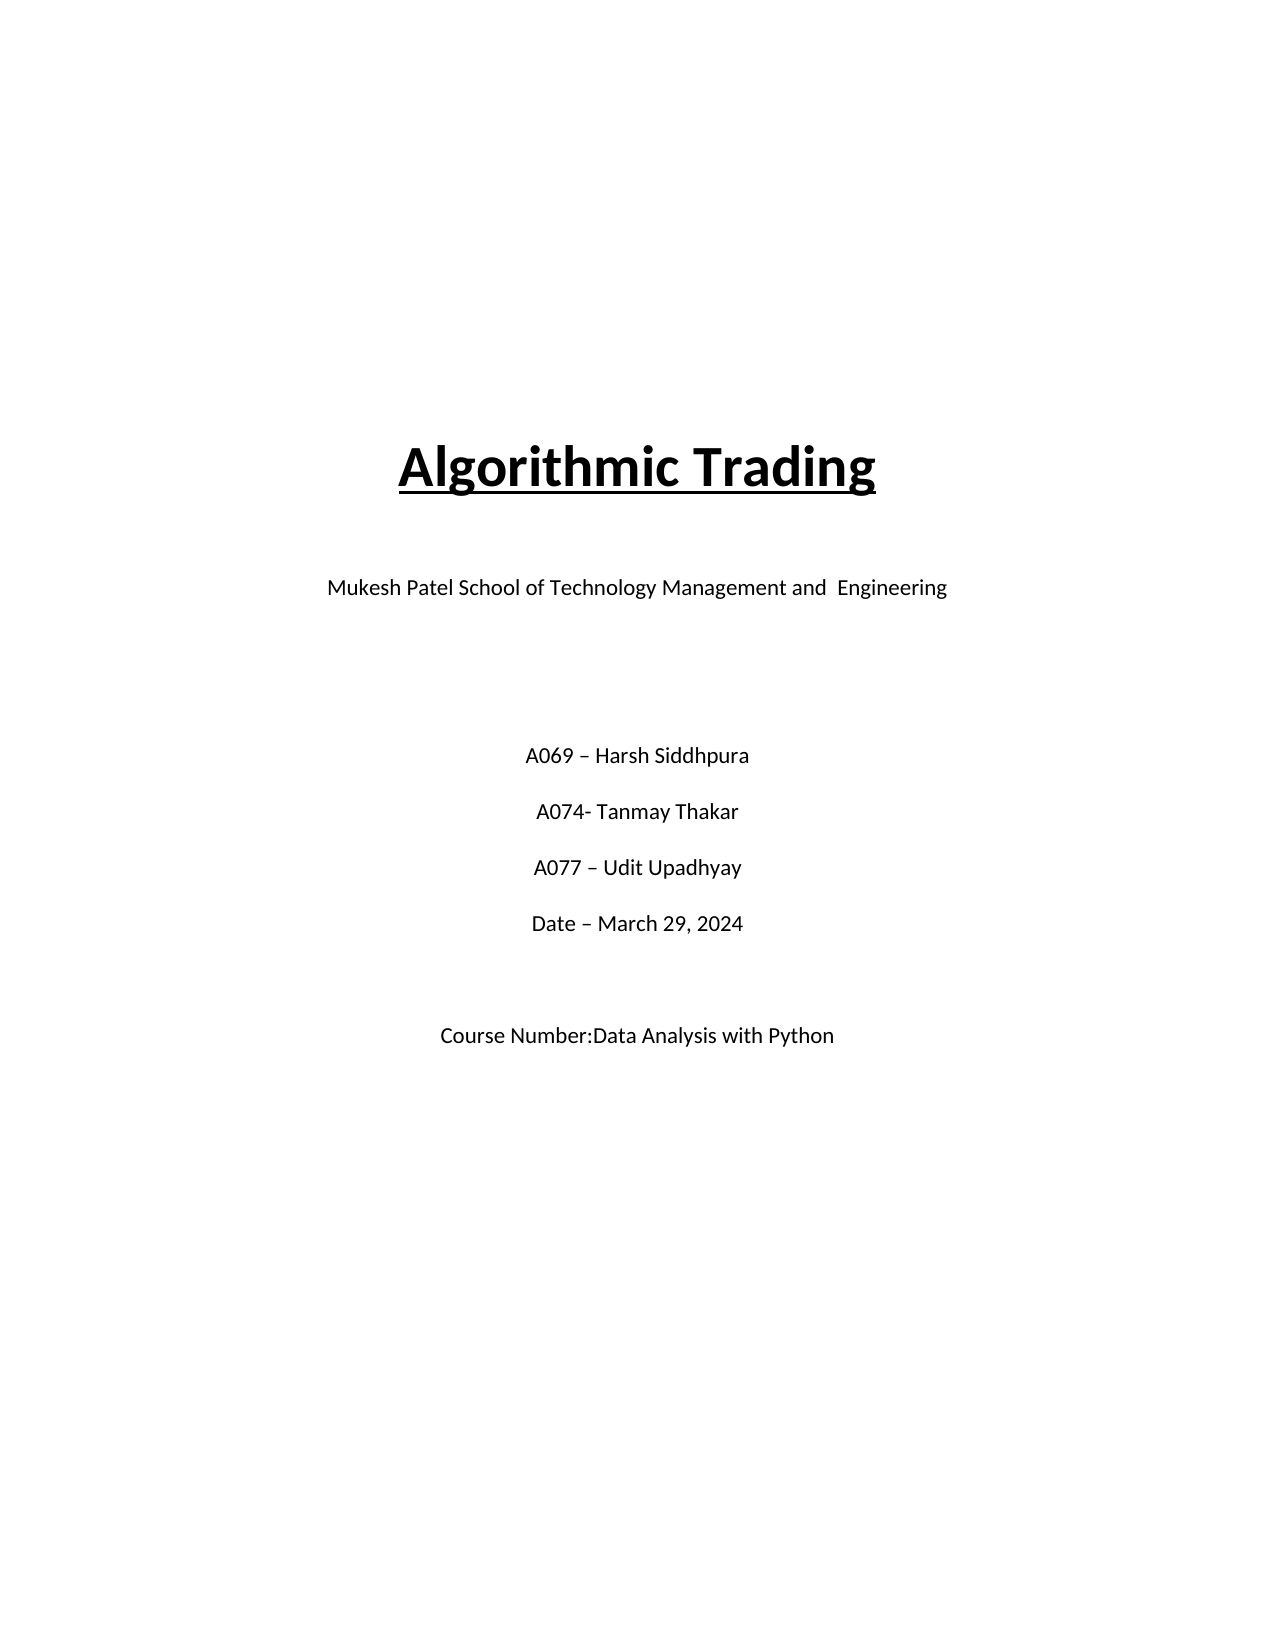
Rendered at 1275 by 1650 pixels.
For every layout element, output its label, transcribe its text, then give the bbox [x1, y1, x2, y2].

title Algorithmic Trading [150, 430, 1125, 501]
subtitle Date – March 29, 2024 [150, 909, 1125, 937]
subtitle A077 – Udit Upadhyay [150, 853, 1125, 881]
subtitle Mukesh Patel School of Technology Management and Engineering [150, 573, 1125, 601]
subtitle Data Analysis with Python [150, 1021, 1125, 1049]
subtitle A069 – Harsh Siddhpura [150, 741, 1125, 769]
subtitle A074- Tanmay Thakar [150, 797, 1125, 825]
